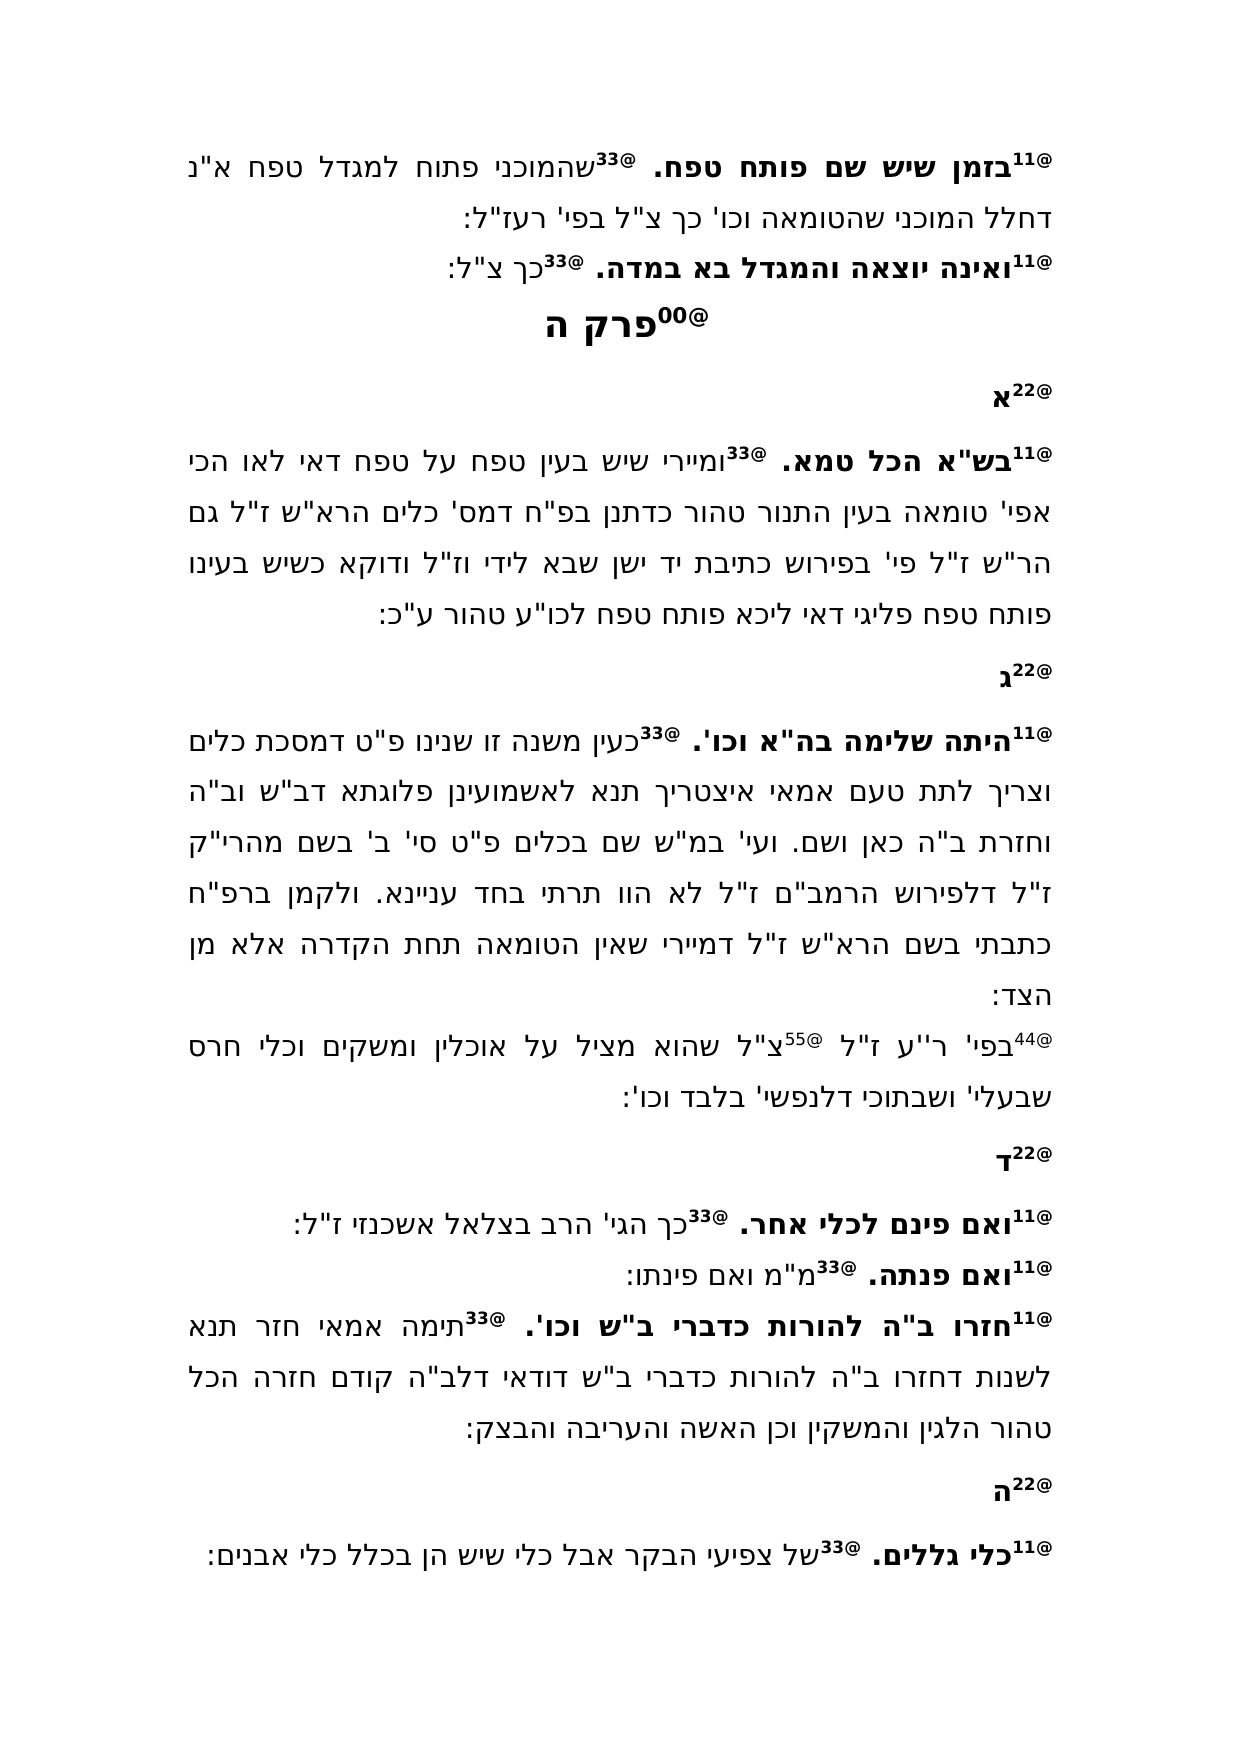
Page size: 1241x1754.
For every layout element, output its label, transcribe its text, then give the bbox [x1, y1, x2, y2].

subtitle @22ג [187, 660, 1053, 694]
subtitle @00פרק ה [187, 303, 1053, 346]
text @11ואם פנתה. @33מ"מ ואם פינתו: [187, 1258, 1053, 1292]
subtitle @22ה [187, 1474, 1053, 1508]
text @44בפי' ר''ע ז"ל @55צ"ל שהוא מציל על אוכלין ומשקים וכלי חרס שבעלי' ושבתוכי דלנפשי' בלבד וכו': [187, 1029, 1053, 1114]
text @11בש"א הכל טמא. @33ומיירי שיש בעין טפח על טפח דאי לאו הכי אפי' טומאה בעין התנור טהור כדתנן בפ"ח דמס' כלים הרא"ש ז"ל גם הר"ש ז"ל פי' בפירוש כתיבת יד ישן שבא לידי וז"ל ודוקא כשיש בעינו פותח טפח פליגי דאי ליכא פותח טפח לכו"ע טהור ע"כ: [187, 444, 1053, 631]
text @11ואם פינם לכלי אחר. @33כך הגי' הרב בצלאל אשכנזי ז"ל: [187, 1207, 1053, 1241]
text @11היתה שלימה בה"א וכו'. @33כעין משנה זו שנינו פ"ט דמסכת כלים וצריך לתת טעם אמאי איצטריך תנא לאשמועינן פלוגתא דב"ש וב"ה וחזרת ב"ה כאן ושם. ועי' במ"ש שם בכלים פ"ט סי' ב' בשם מהרי"ק ז"ל דלפירוש הרמב"ם ז"ל לא הוו תרתי בחד עניינא. ולקמן ברפ"ח כתבתי בשם הרא"ש ז"ל דמיירי שאין הטומאה תחת הקדרה אלא מן הצד: [187, 724, 1053, 1012]
subtitle @22א [187, 381, 1053, 415]
text @11בזמן שיש שם פותח טפח. @33שהמוכני פתוח למגדל טפח א"נ דחלל המוכני שהטומאה וכו' כך צ"ל בפי' רעז"ל: [187, 150, 1053, 235]
subtitle @22ד [187, 1144, 1053, 1178]
text @11כלי גללים. @33של צפיעי הבקר אבל כלי שיש הן בכלל כלי אבנים: [187, 1538, 1053, 1572]
text @11חזרו ב"ה להורות כדברי ב"ש וכו'. @33תימה אמאי חזר תנא לשנות דחזרו ב"ה להורות כדברי ב"ש דודאי דלב"ה קודם חזרה הכל טהור הלגין והמשקין וכן האשה והעריבה והבצק: [187, 1309, 1053, 1445]
text @11ואינה יוצאה והמגדל בא במדה. @33כך צ"ל: [187, 252, 1053, 286]
